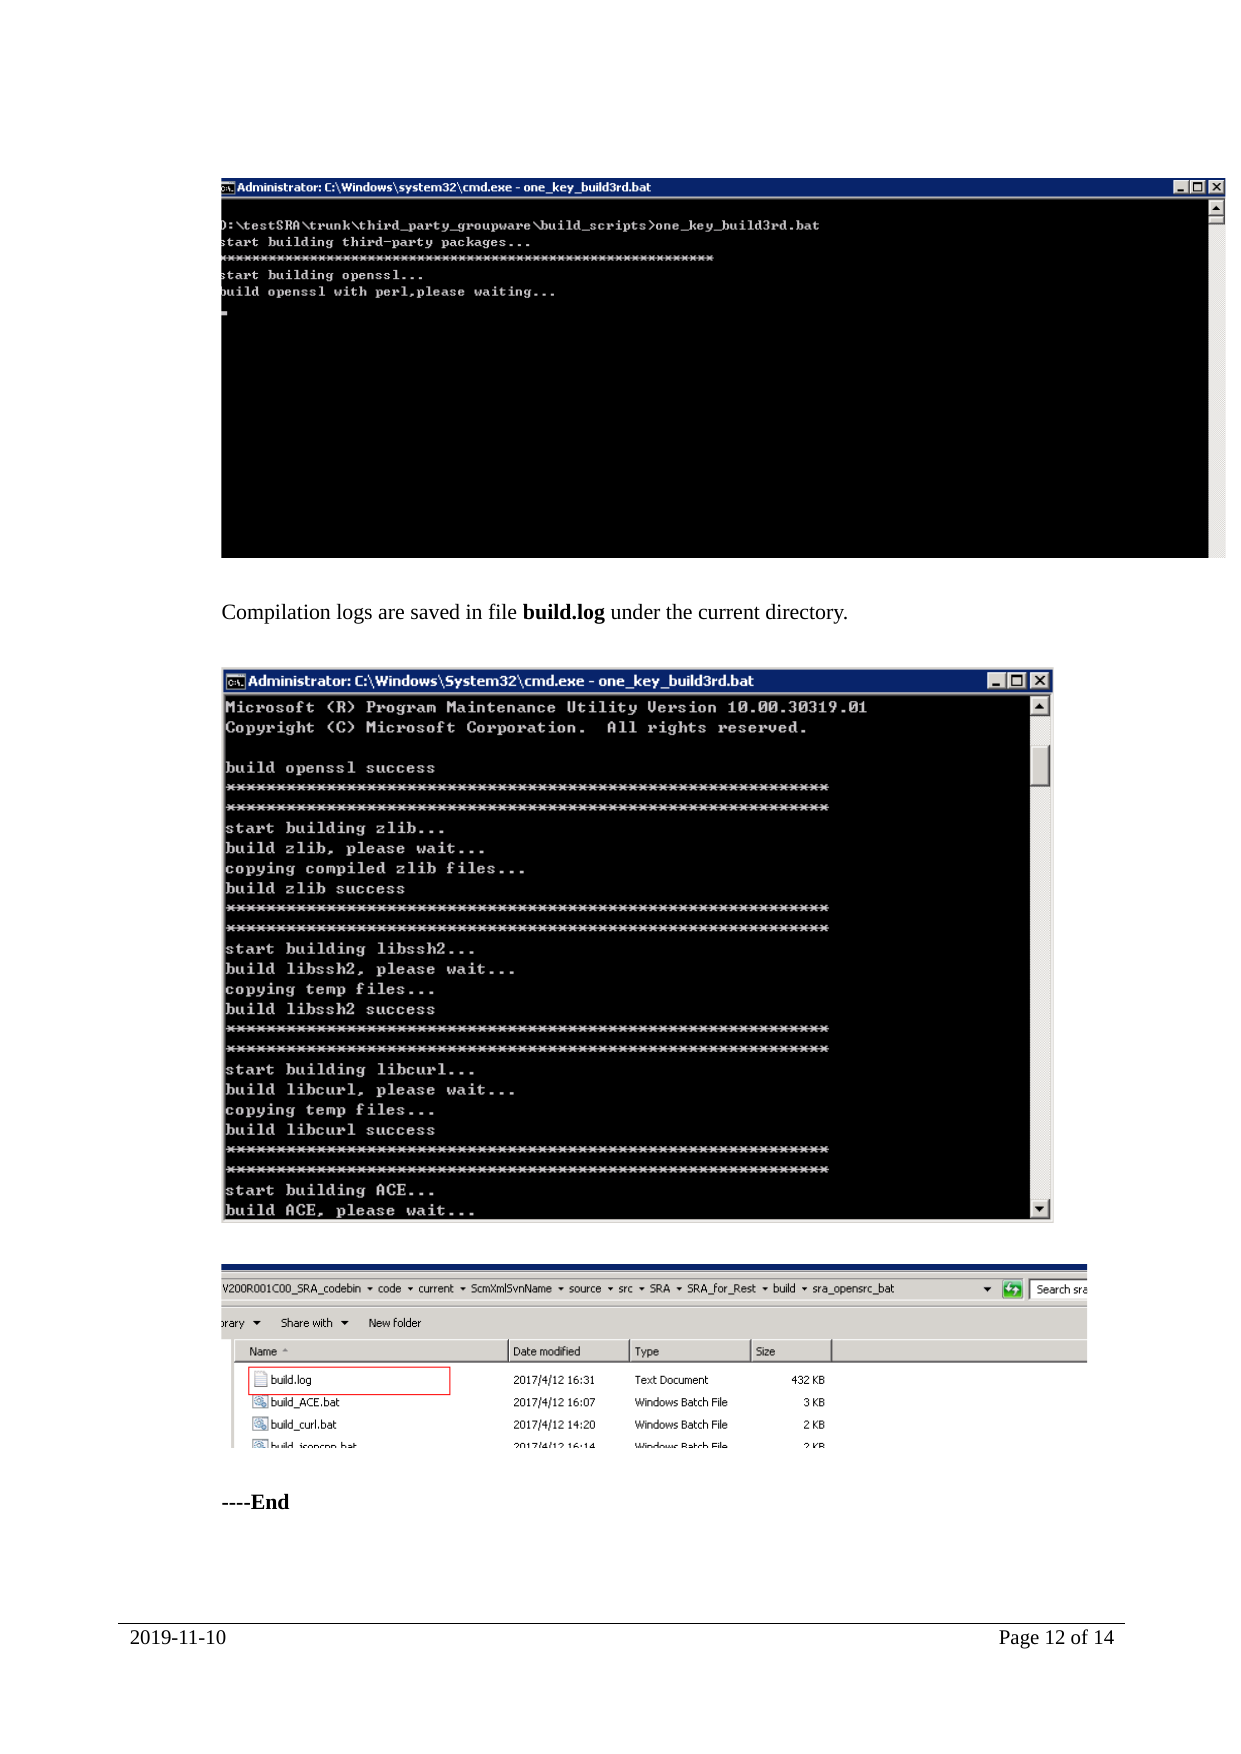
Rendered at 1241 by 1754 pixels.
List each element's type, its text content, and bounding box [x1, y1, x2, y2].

list Compilation logs are saved in file build.log under the current directory. [221, 599, 1122, 624]
picture [221, 666, 1054, 1223]
picture [221, 178, 1226, 558]
picture [221, 1264, 1088, 1448]
list ----End [221, 1489, 1122, 1514]
